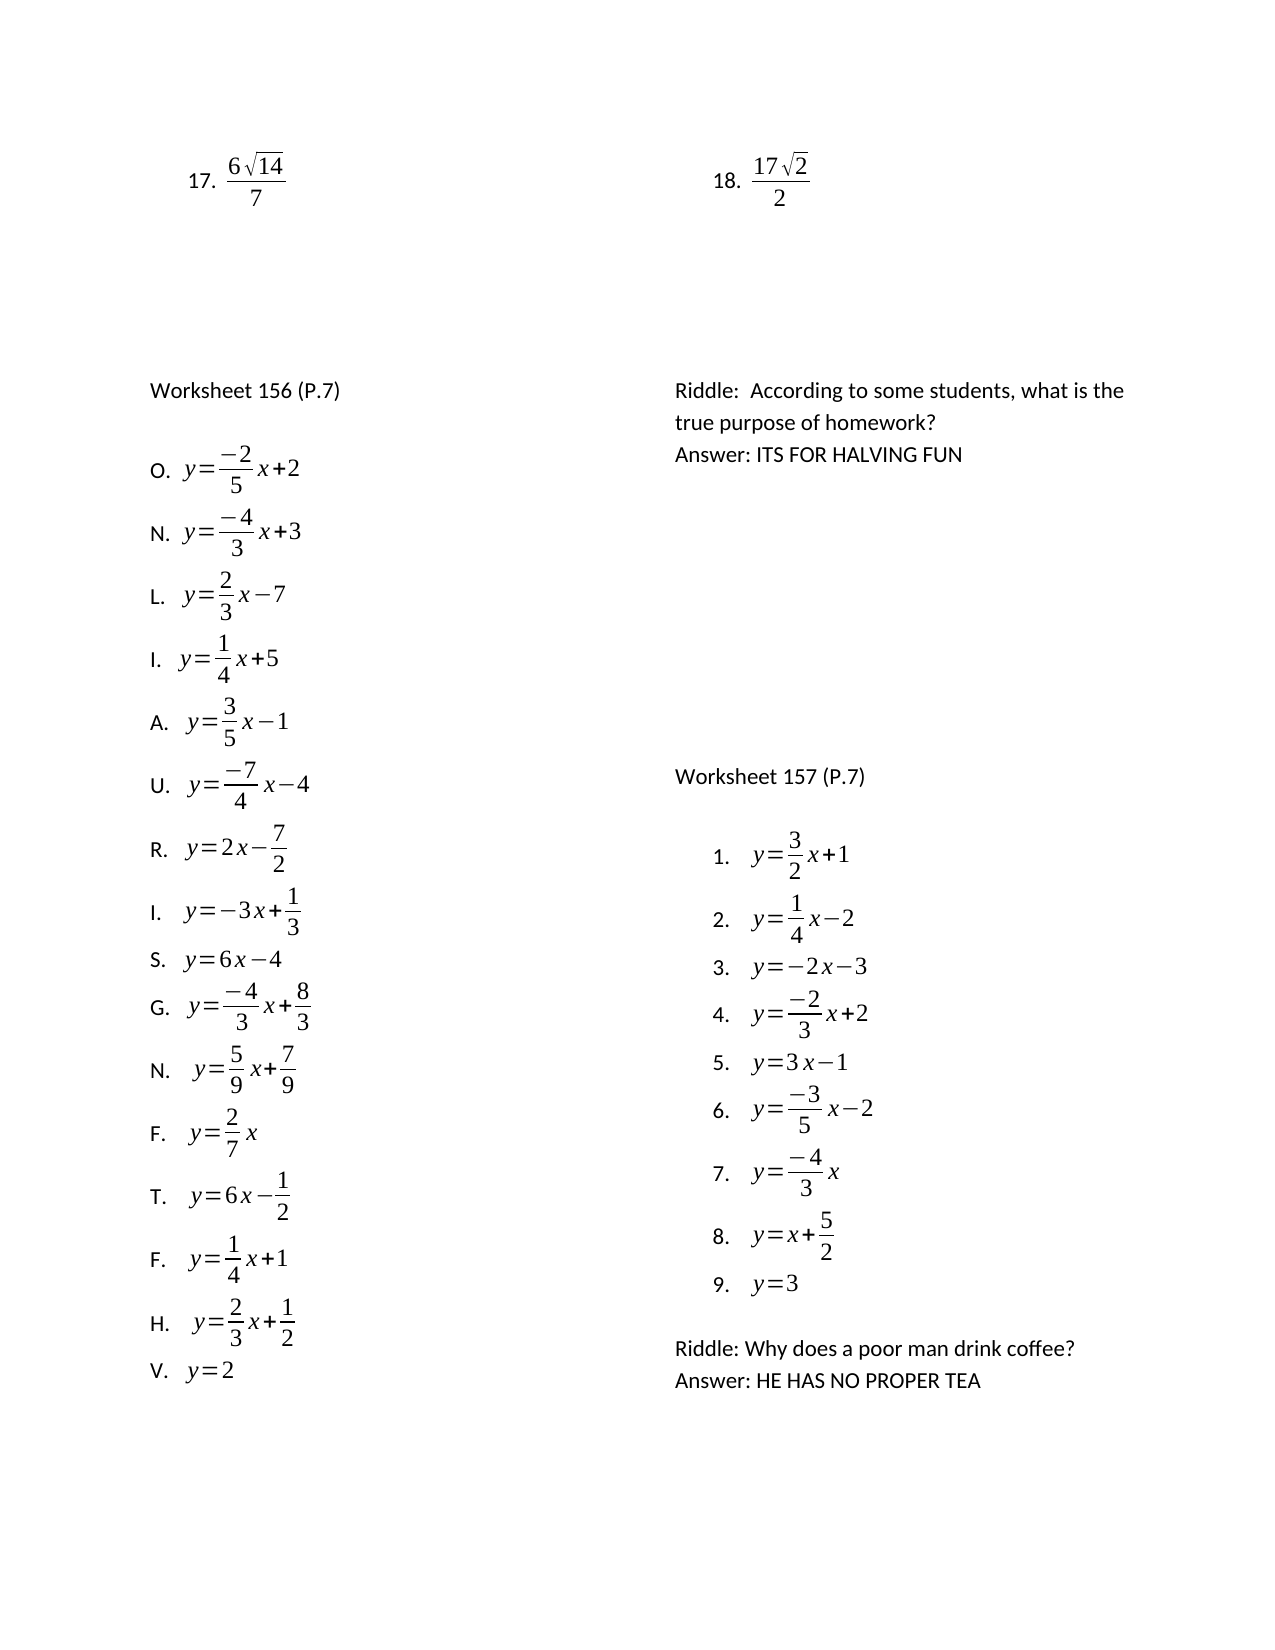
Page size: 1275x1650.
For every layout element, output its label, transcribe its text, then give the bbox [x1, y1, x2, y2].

text N. [150, 1041, 600, 1100]
text N. [150, 504, 600, 563]
text U. [150, 756, 600, 815]
text L. [150, 567, 600, 626]
text F. [150, 1104, 600, 1163]
text A. [150, 693, 600, 752]
text R. [150, 819, 600, 878]
text T. [150, 1167, 600, 1226]
text Riddle: According to some students, what is the true purpose of homework? [675, 376, 1125, 436]
text S. [150, 946, 600, 973]
text Answer: HE HAS NO PROPER TEA [675, 1366, 1125, 1394]
text F. [150, 1230, 600, 1289]
text O. [150, 441, 600, 499]
text Worksheet 156 (P.7) [150, 376, 600, 404]
text G. [150, 978, 600, 1037]
text Worksheet 157 (P.7) [675, 762, 1125, 790]
text V. [150, 1356, 600, 1384]
text I. [150, 882, 600, 941]
text I. [150, 630, 600, 689]
text H. [150, 1293, 600, 1352]
text Answer: ITS FOR HALVING FUN [675, 441, 1125, 468]
text Riddle: Why does a poor man drink coffee? [675, 1334, 1125, 1362]
